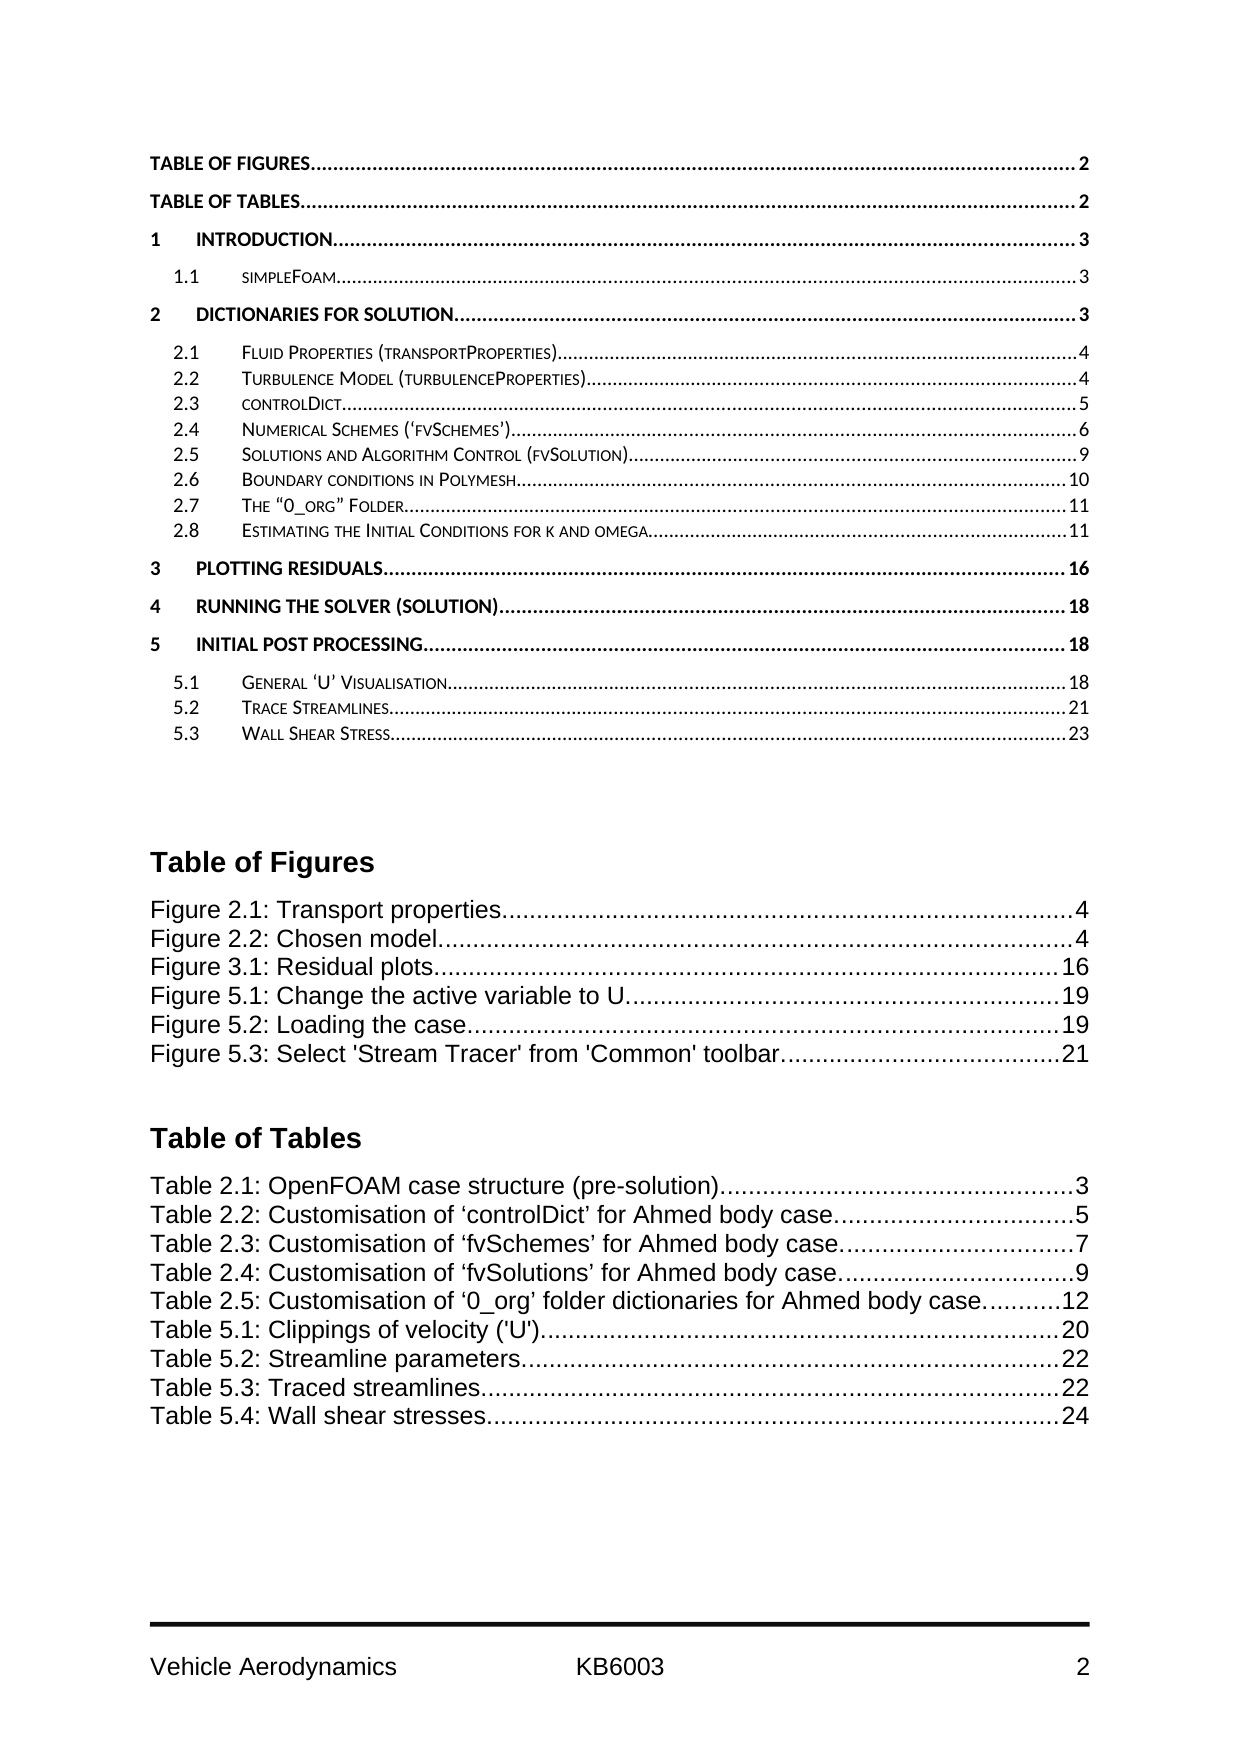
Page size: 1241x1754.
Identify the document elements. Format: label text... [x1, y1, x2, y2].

text Table 5.2: Streamline parameters. 22 [150, 1344, 1090, 1372]
text Figure 2.1: Transport properties. 4 [150, 895, 1090, 923]
subtitle Table of Figures [150, 844, 1090, 878]
subtitle Table of Tables [150, 1121, 1090, 1154]
text Figure 2.2: Chosen model. 4 [150, 923, 1090, 952]
text Figure 5.2: Loading the case. 19 [150, 1010, 1090, 1038]
text Table 2.5: Customisation of ‘0_org’ folder dictionaries for Ahmed body case. 12 [150, 1286, 1090, 1315]
text Table 2.4: Customisation of ‘fvSolutions’ for Ahmed body case. 9 [150, 1257, 1090, 1286]
text Table 5.3: Traced streamlines. 22 [150, 1372, 1090, 1401]
text Figure 5.3: Select 'Stream Tracer' from 'Common' toolbar. 21 [150, 1038, 1090, 1067]
text Table 2.2: Customisation of ‘controlDict’ for Ahmed body case. 5 [150, 1200, 1090, 1229]
text Table 2.3: Customisation of ‘fvSchemes’ for Ahmed body case. 7 [150, 1229, 1090, 1257]
text Table 5.1: Clippings of velocity ('U'). 20 [150, 1315, 1090, 1344]
text Table 2.1: OpenFOAM case structure (pre-solution). 3 [150, 1171, 1090, 1200]
text Figure 3.1: Residual plots. 16 [150, 952, 1090, 981]
text Figure 5.1: Change the active variable to U. 19 [150, 981, 1090, 1010]
text Table 5.4: Wall shear stresses. 24 [150, 1401, 1090, 1430]
